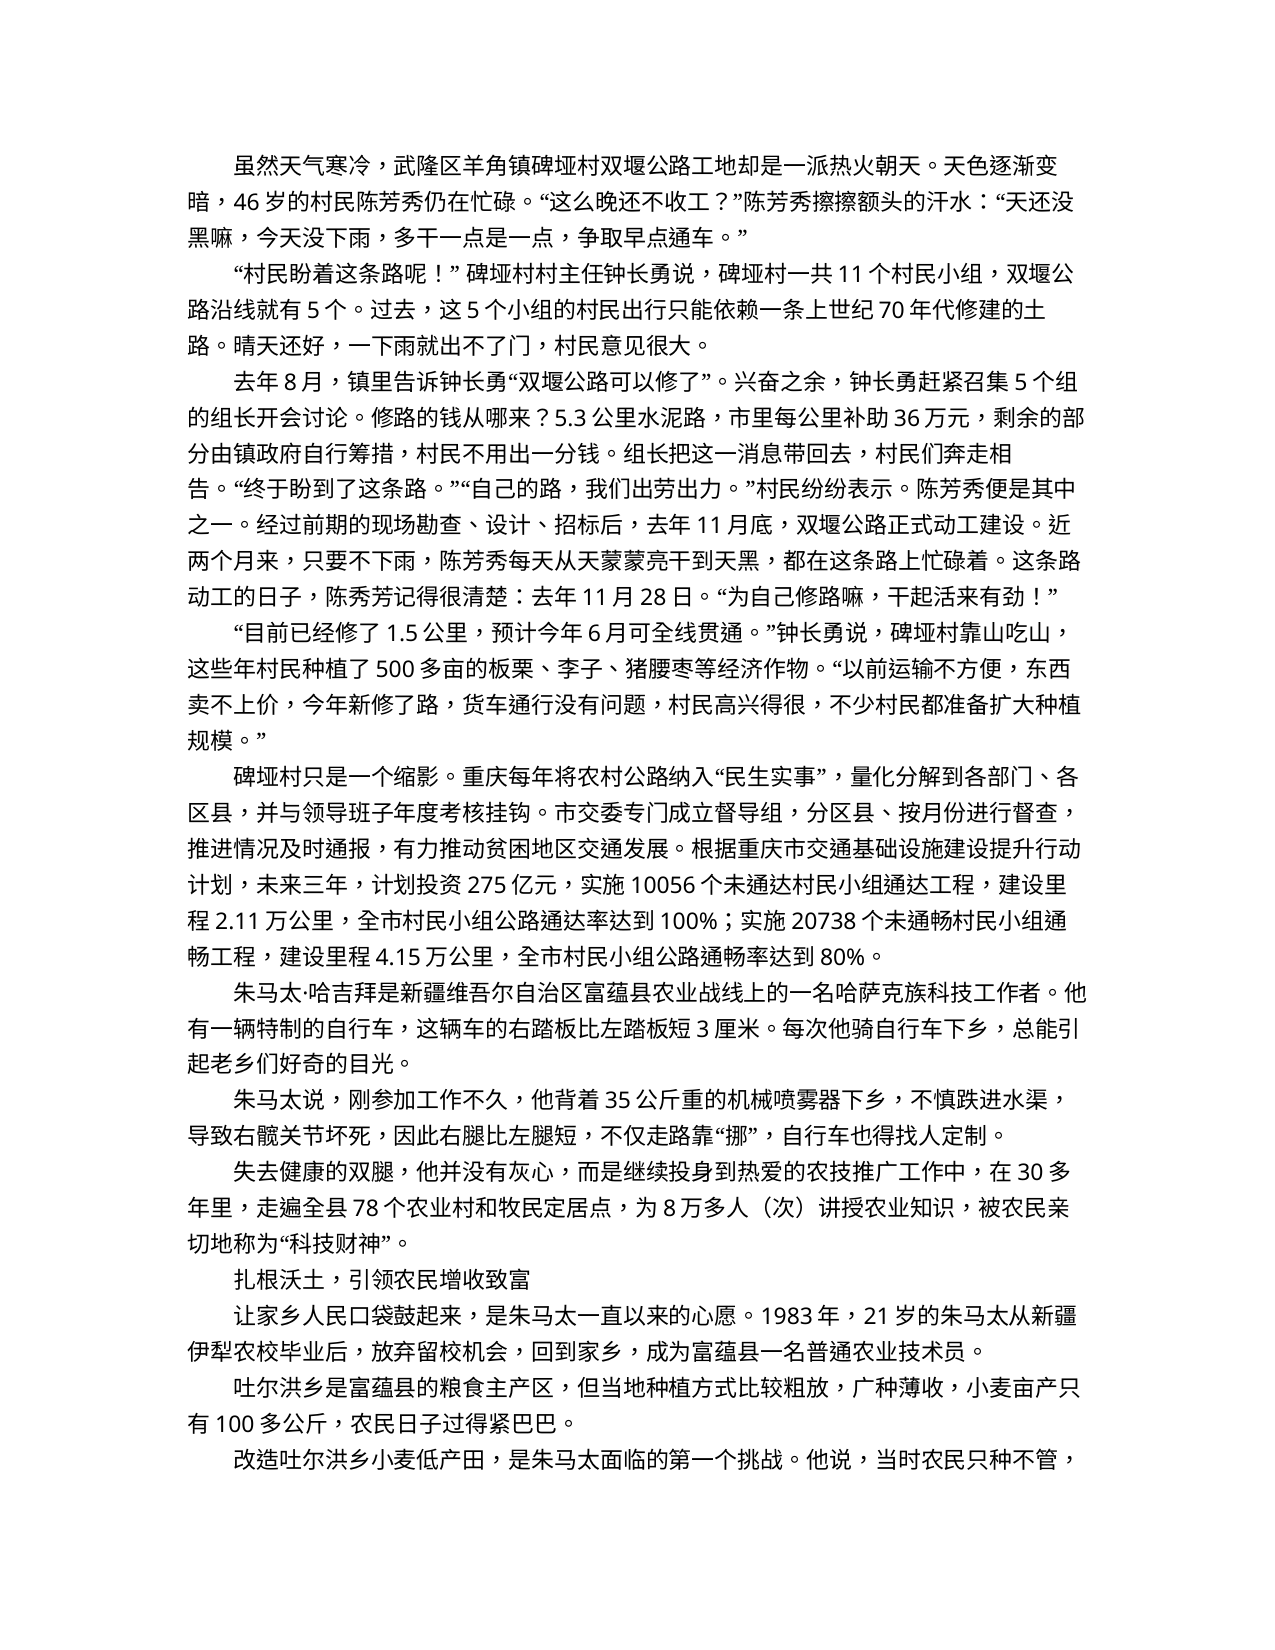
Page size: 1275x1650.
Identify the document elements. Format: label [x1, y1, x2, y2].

text [187, 150, 1087, 1475]
